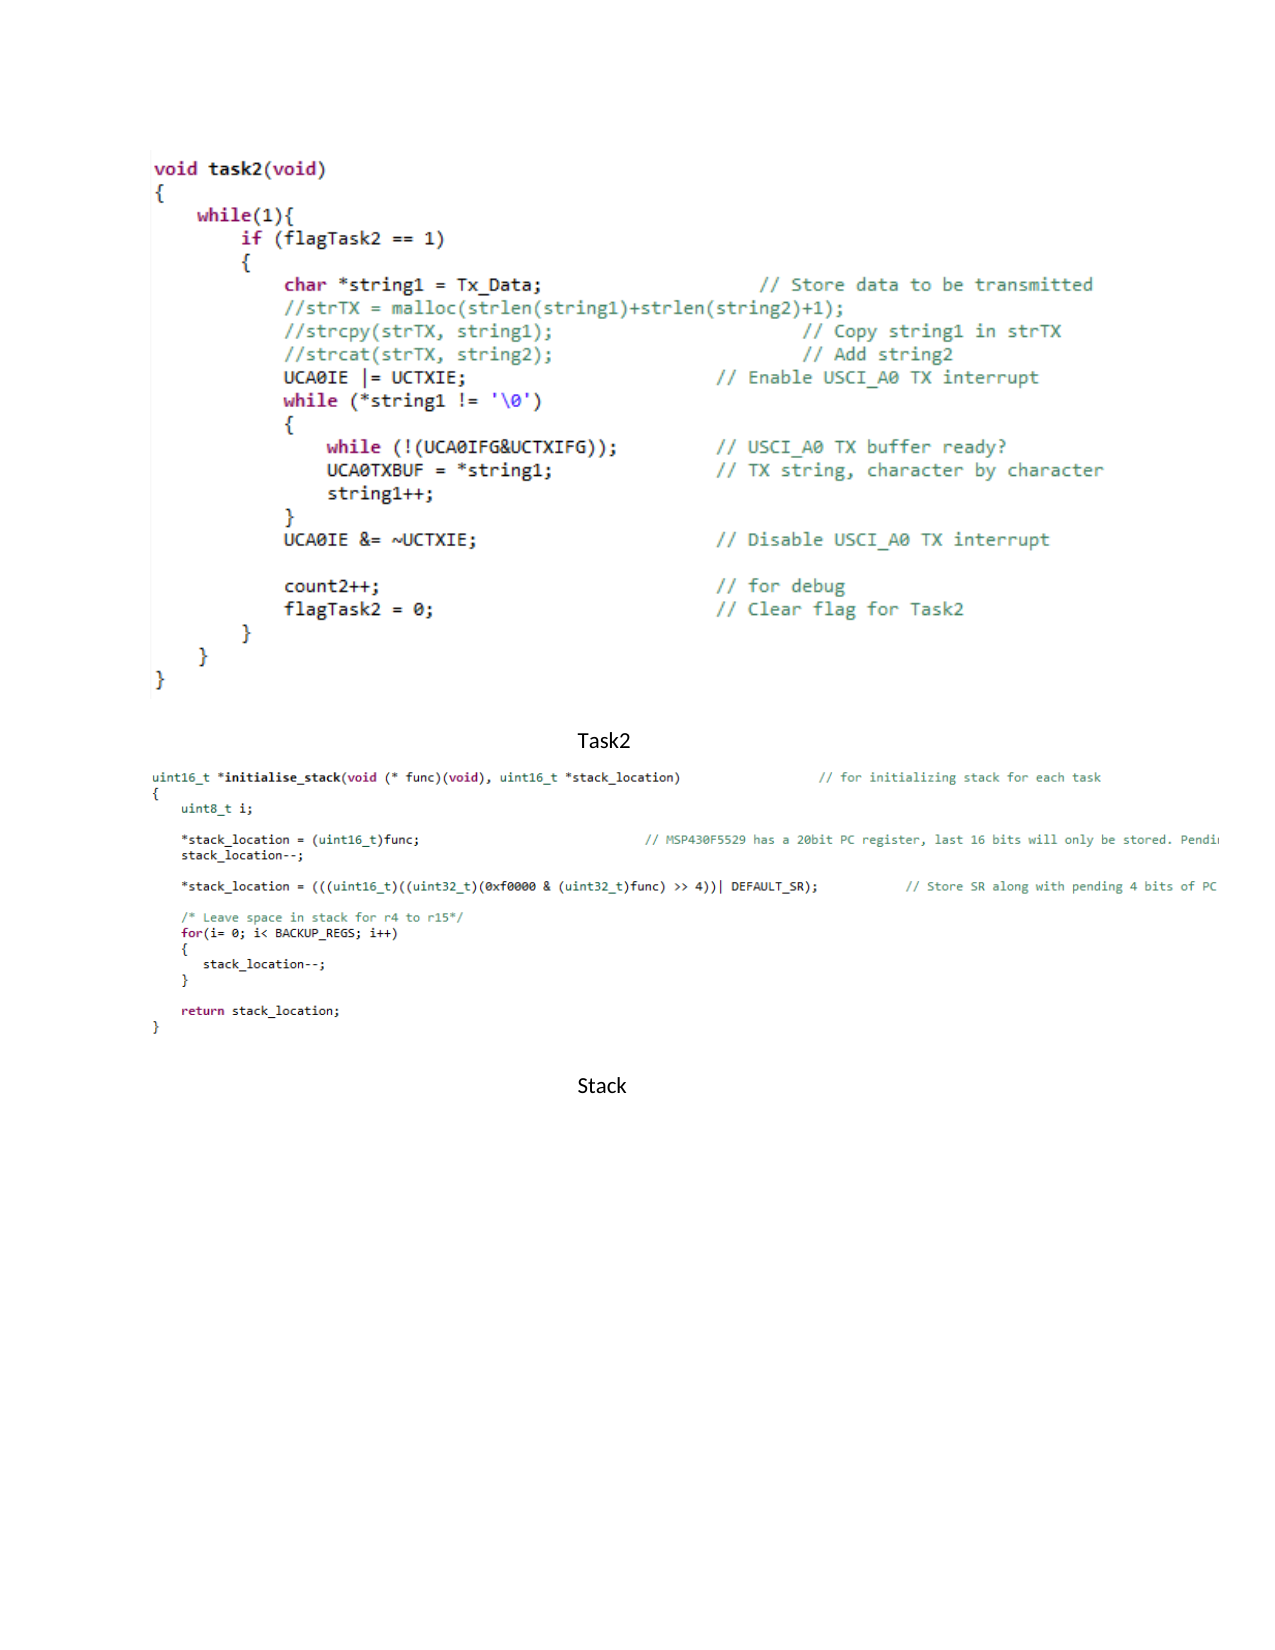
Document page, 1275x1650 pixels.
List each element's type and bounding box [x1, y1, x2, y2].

picture [150, 150, 1125, 699]
picture [150, 765, 1219, 1043]
